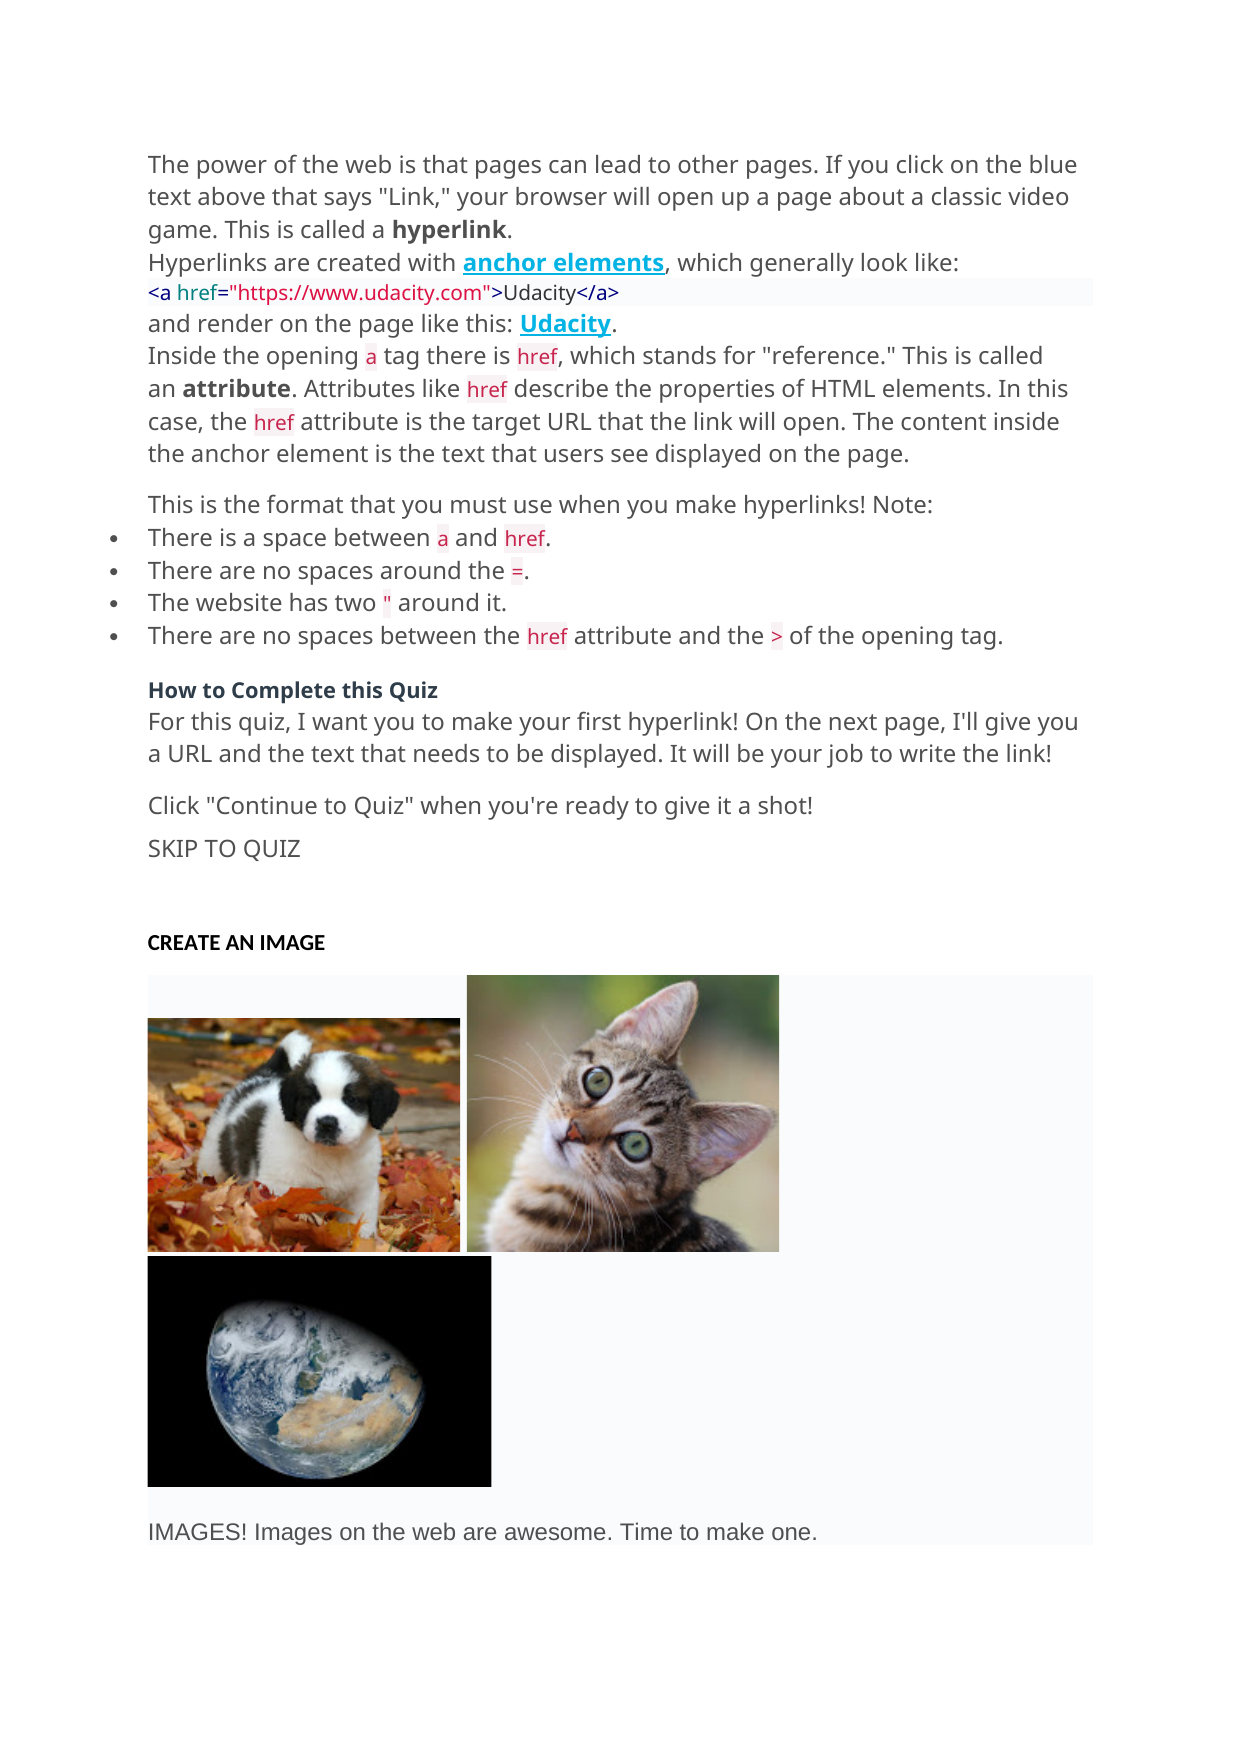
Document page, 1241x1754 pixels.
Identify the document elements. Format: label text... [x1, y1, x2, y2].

list The website has two " around it. [110, 586, 1093, 619]
subtitle How to Complete this Quiz [148, 675, 1093, 704]
picture [147, 1256, 492, 1487]
text <a href="https://www.udacity.com">Udacity</a> [148, 278, 1093, 306]
picture [147, 1018, 461, 1252]
text SKIP TO QUIZ [148, 821, 1093, 865]
text CREATE AN IMAGE [148, 928, 1093, 956]
text For this quiz, I want you to make your first hyperlink! On the next page, I'll give you a URL and the text that needs to be displayed. It will be your job to write the link! [148, 704, 1093, 770]
text Inside the opening a tag there is href, which stands for "reference." This is called an attribute. Attributes like href describe the properties of HTML elements. In this case, the href attribute is the target URL that the link will open. The content inside the anchor element is the text that users see displayed on the page. [148, 339, 1093, 469]
text The power of the web is that pages can lead to other pages. If you click on the blue text above that says "Link," your browser will open up a page about a classic video game. This is called a hyperlink. [148, 148, 1093, 245]
text This is the format that you must use when you make hyperlinks! Note: [148, 488, 1093, 521]
list There is a space between a and href. [110, 521, 1093, 553]
text and render on the page like this: Udacity. [148, 306, 1093, 339]
text Hyperlinks are created with anchor elements, which generally look like: [148, 245, 1093, 278]
picture [466, 975, 780, 1252]
list There are no spaces between the href attribute and the > of the opening tag. [110, 619, 1093, 651]
text Click "Continue to Quiz" when you're ready to give it a shot! [148, 788, 1093, 821]
list There are no spaces around the =. [110, 553, 1093, 586]
text IMAGES! Images on the web are awesome. Time to make one. [148, 1505, 1093, 1545]
